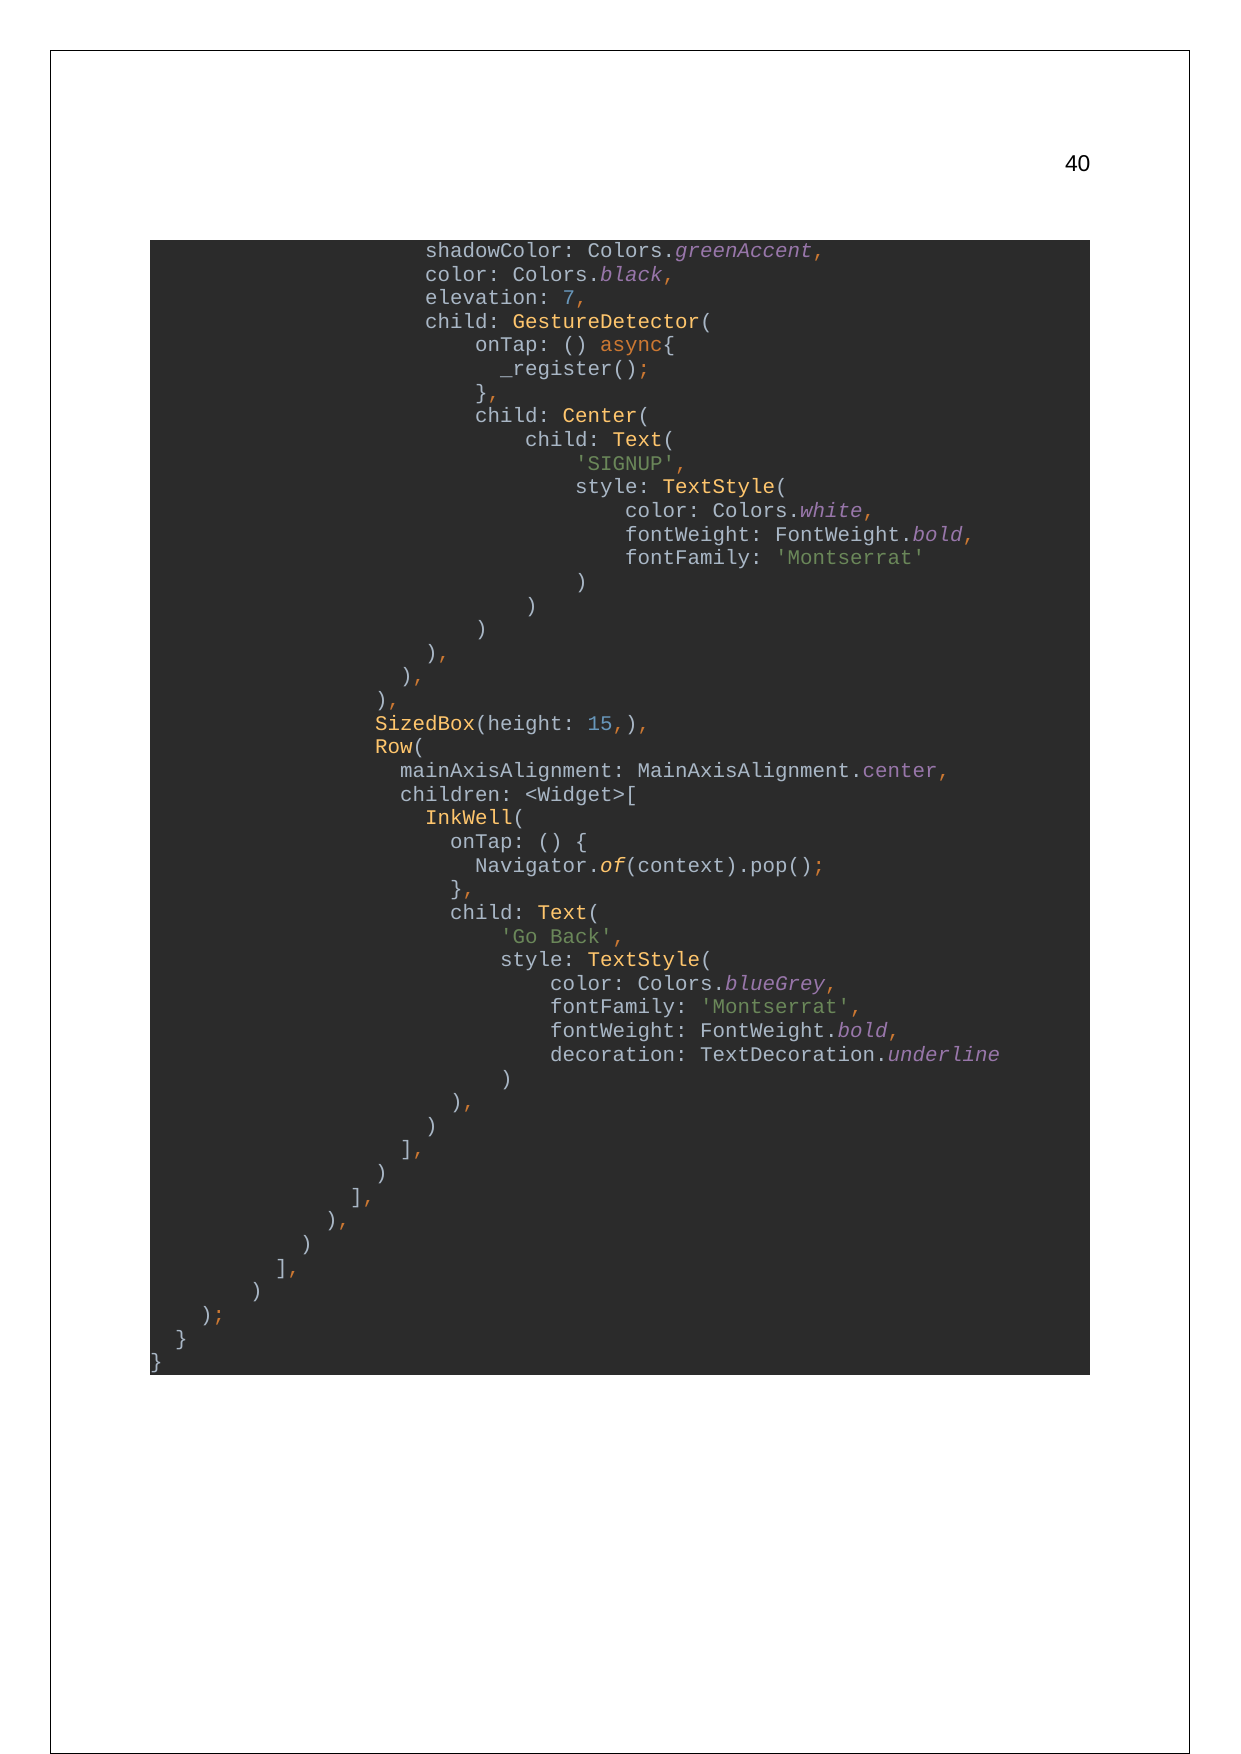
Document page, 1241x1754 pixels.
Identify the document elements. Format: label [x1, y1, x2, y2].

text [150, 240, 1090, 1375]
